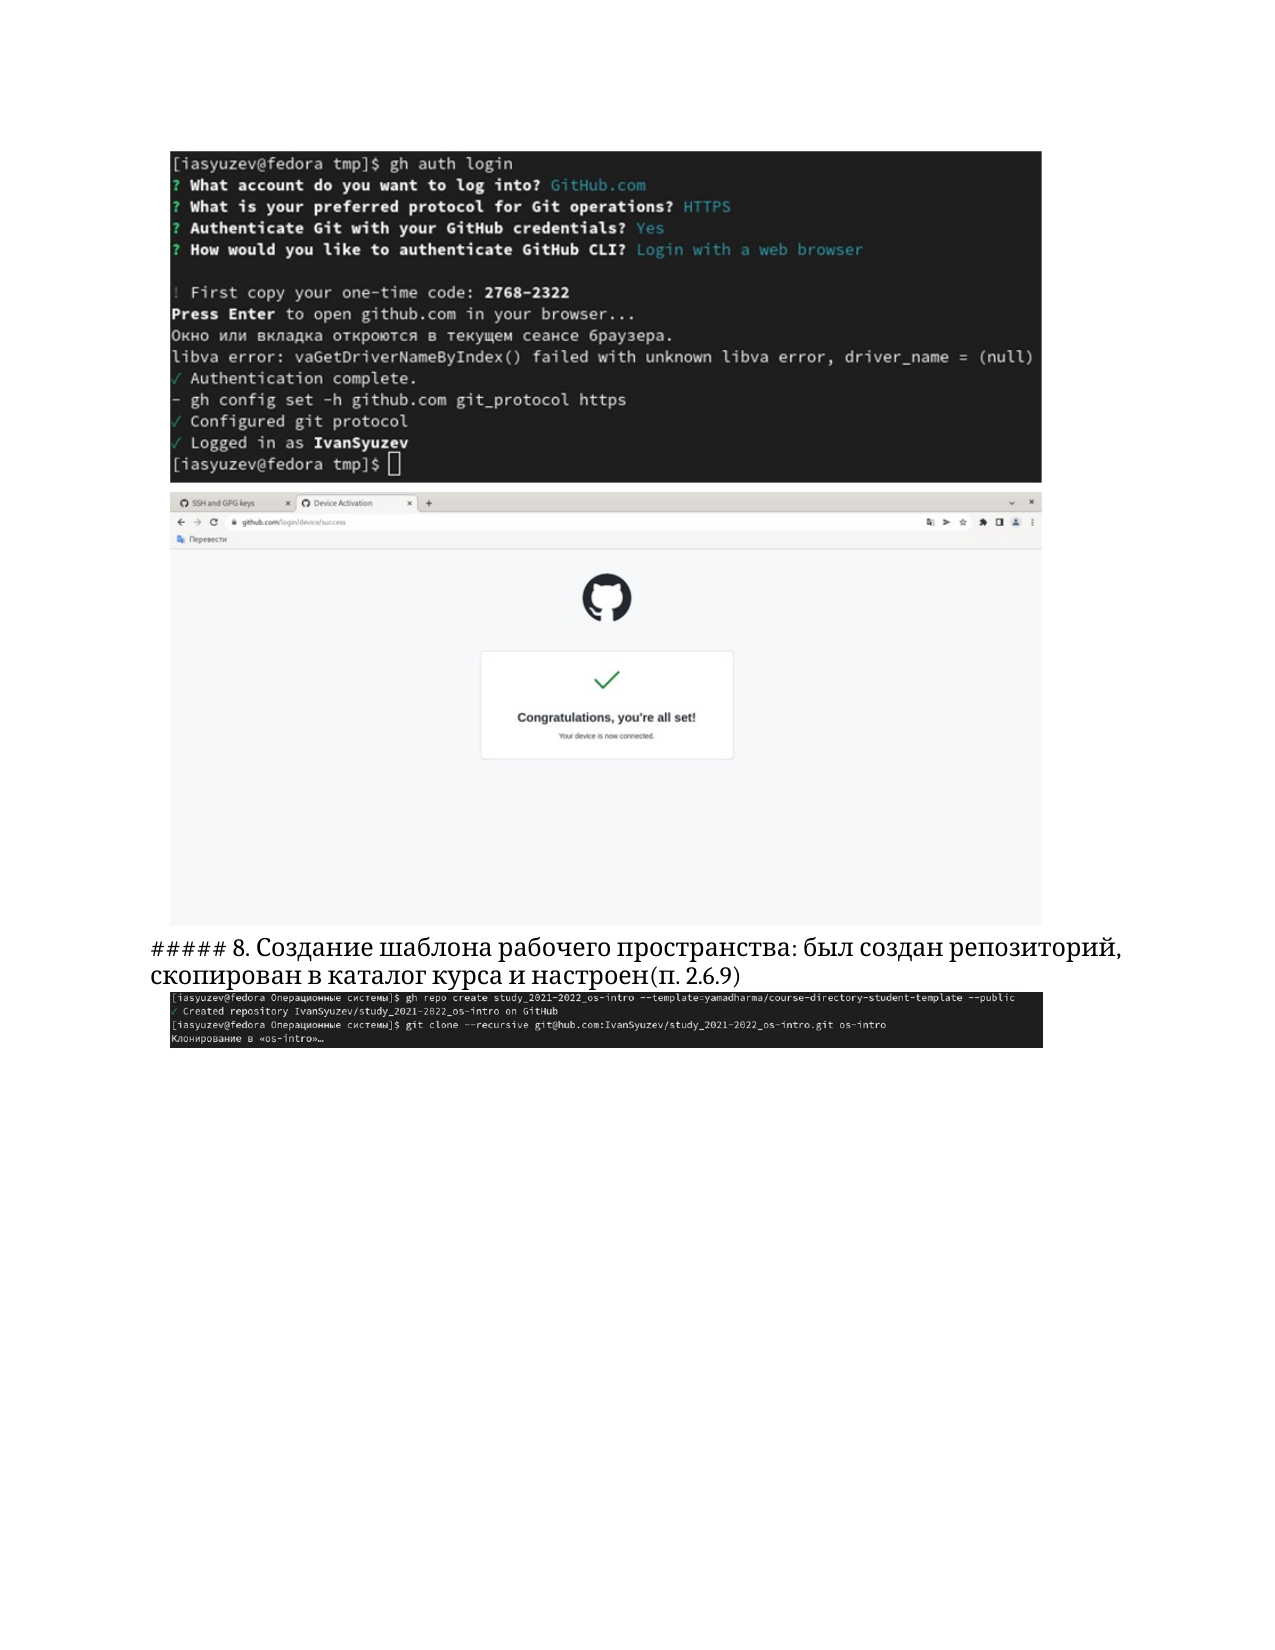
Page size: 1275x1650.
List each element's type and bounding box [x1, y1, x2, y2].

picture [168, 490, 1044, 928]
picture [168, 150, 1044, 485]
text [150, 150, 1125, 1055]
picture [168, 991, 1044, 1049]
